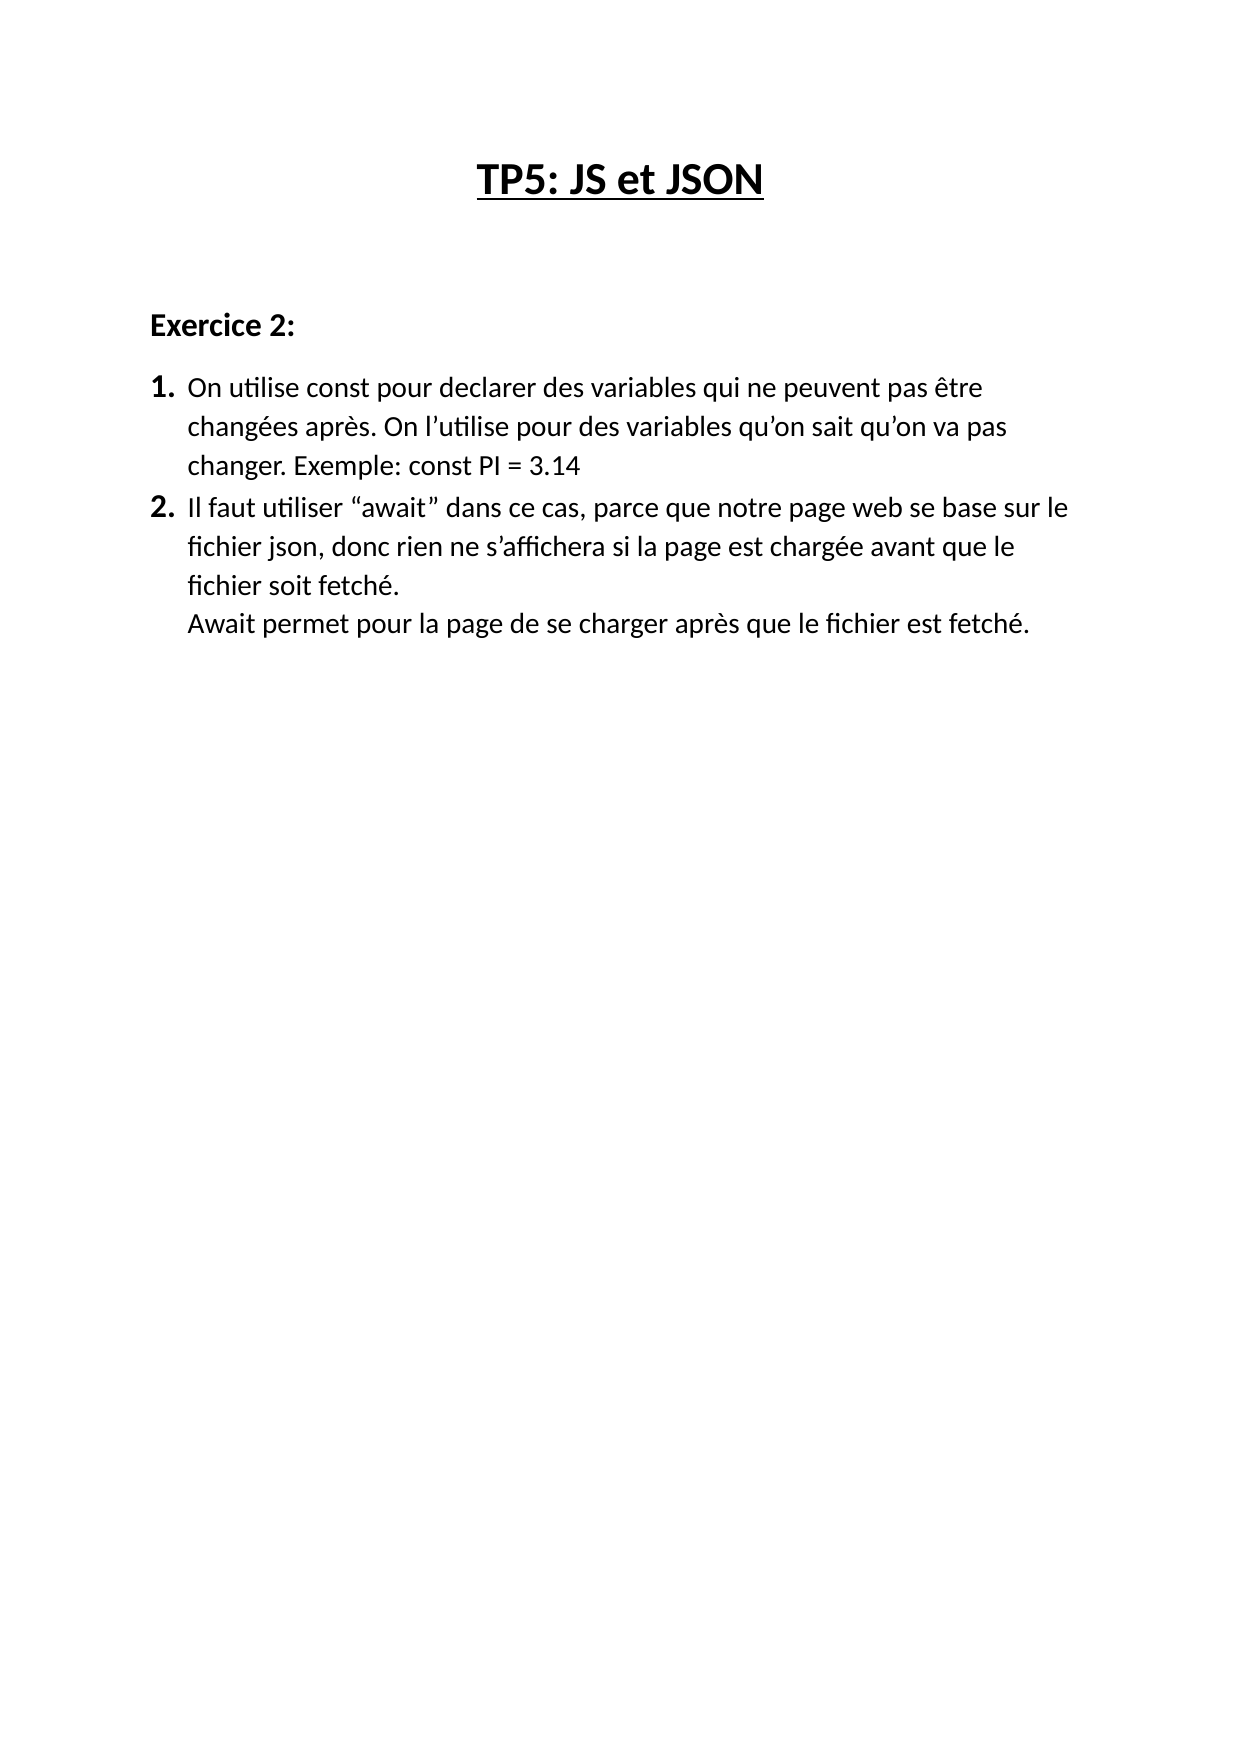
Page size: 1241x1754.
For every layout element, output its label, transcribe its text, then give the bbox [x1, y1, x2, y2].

list Il faut utiliser “await” dans ce cas, parce que notre page web se base sur le fichier json, donc rien ne s’affichera si la page est chargée avant que le fichier soit fetché. [150, 485, 1090, 603]
list Await permet pour la page de se charger après que le fichier est fetché. [187, 605, 1090, 641]
text Exercice 2: [150, 304, 1090, 345]
text TP5: JS et JSON [150, 150, 1090, 206]
list On utilise const pour declarer des variables qui ne peuvent pas être changées après. On l’utilise pour des variables qu’on sait qu’on va pas changer. Exemple: const PI = 3.14 [150, 364, 1090, 482]
